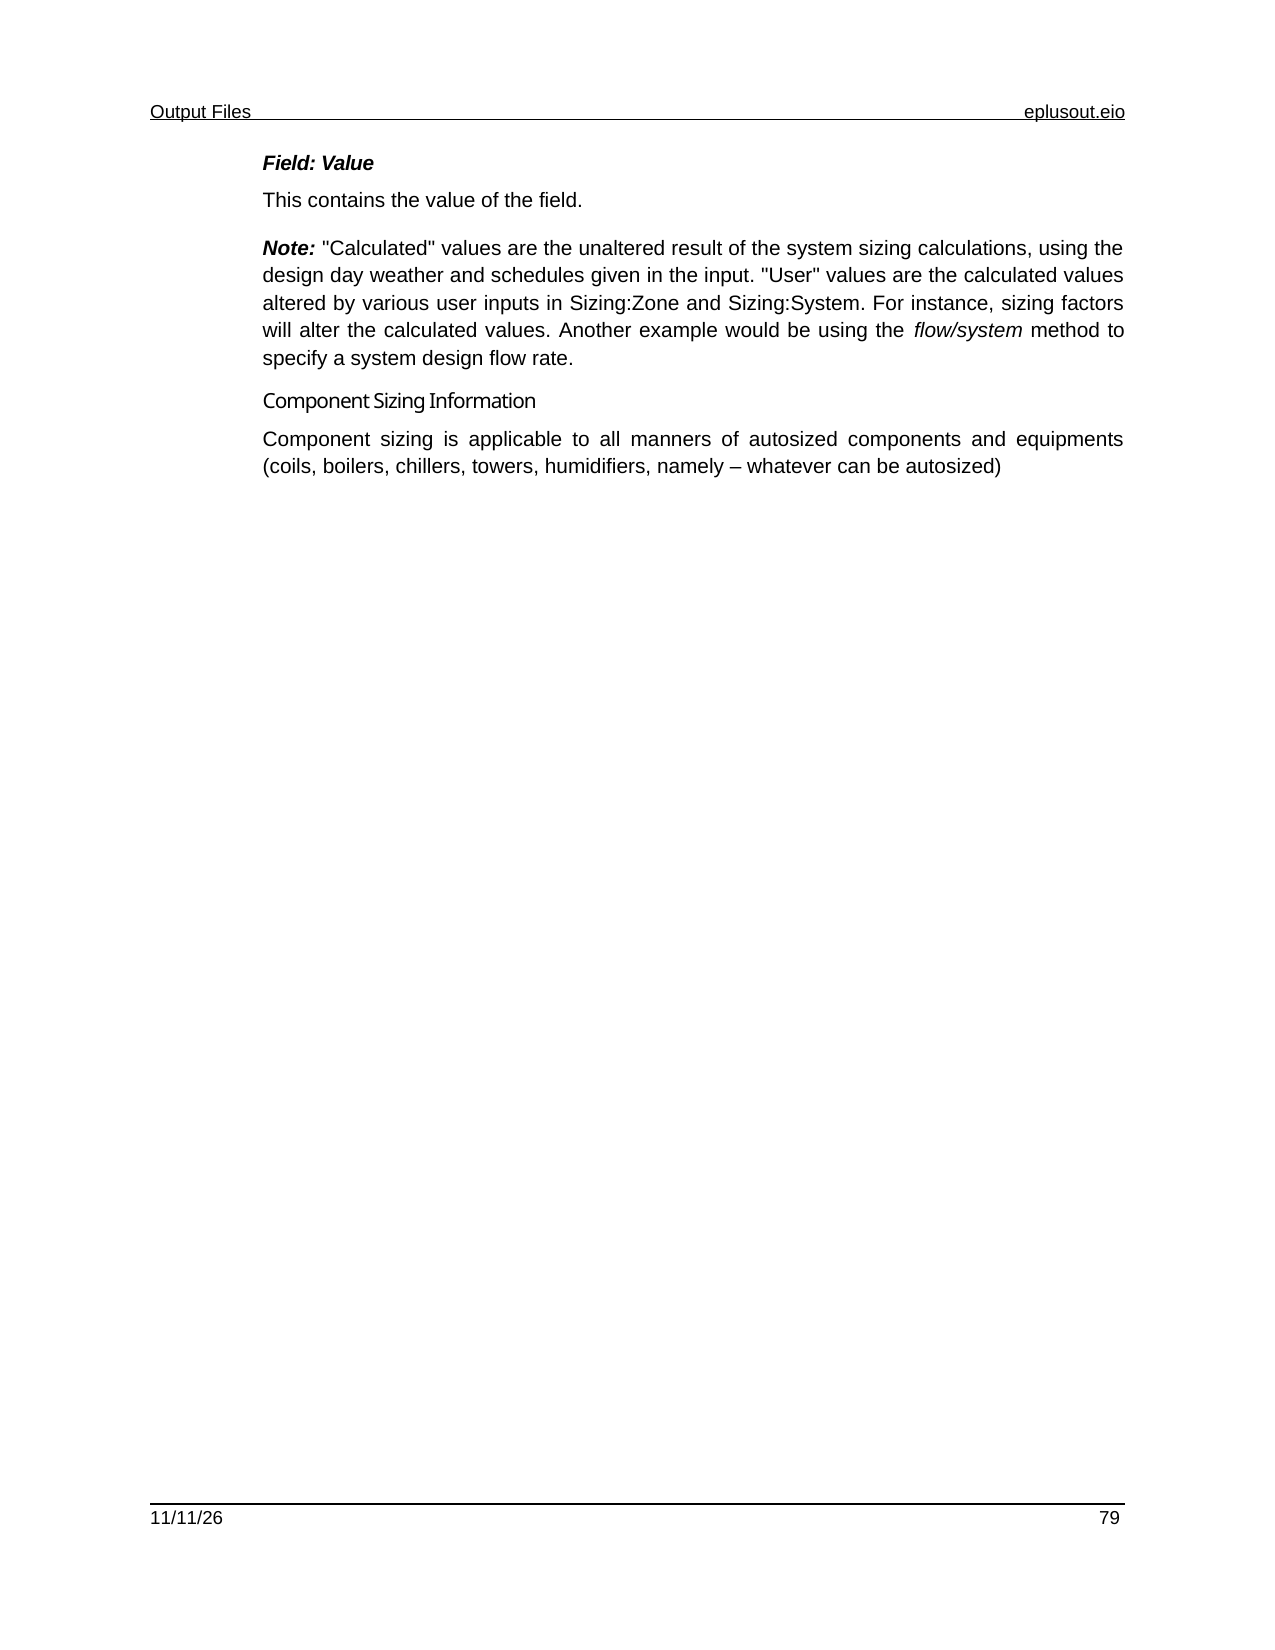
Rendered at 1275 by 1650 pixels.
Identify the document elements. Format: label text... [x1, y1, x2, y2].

subtitle Component Sizing Information [262, 386, 1125, 414]
subtitle Field: Value [262, 150, 1125, 175]
text Note: "Calculated" values are the unaltered result of the system sizing calculations, using the design day weather and schedules given in the input. "User" values are the calculated values altered by various user inputs in Sizing:Zone and Sizing:System. For instance, sizing factors will alter the calculated values. Another example would be using the flow/system method to specify a system design flow rate. [262, 236, 1125, 370]
text This contains the value of the field. [262, 187, 1125, 211]
text Component sizing is applicable to all manners of autosized components and equipments (coils, boilers, chillers, towers, humidifiers, namely – whatever can be autosized) [262, 427, 1125, 478]
